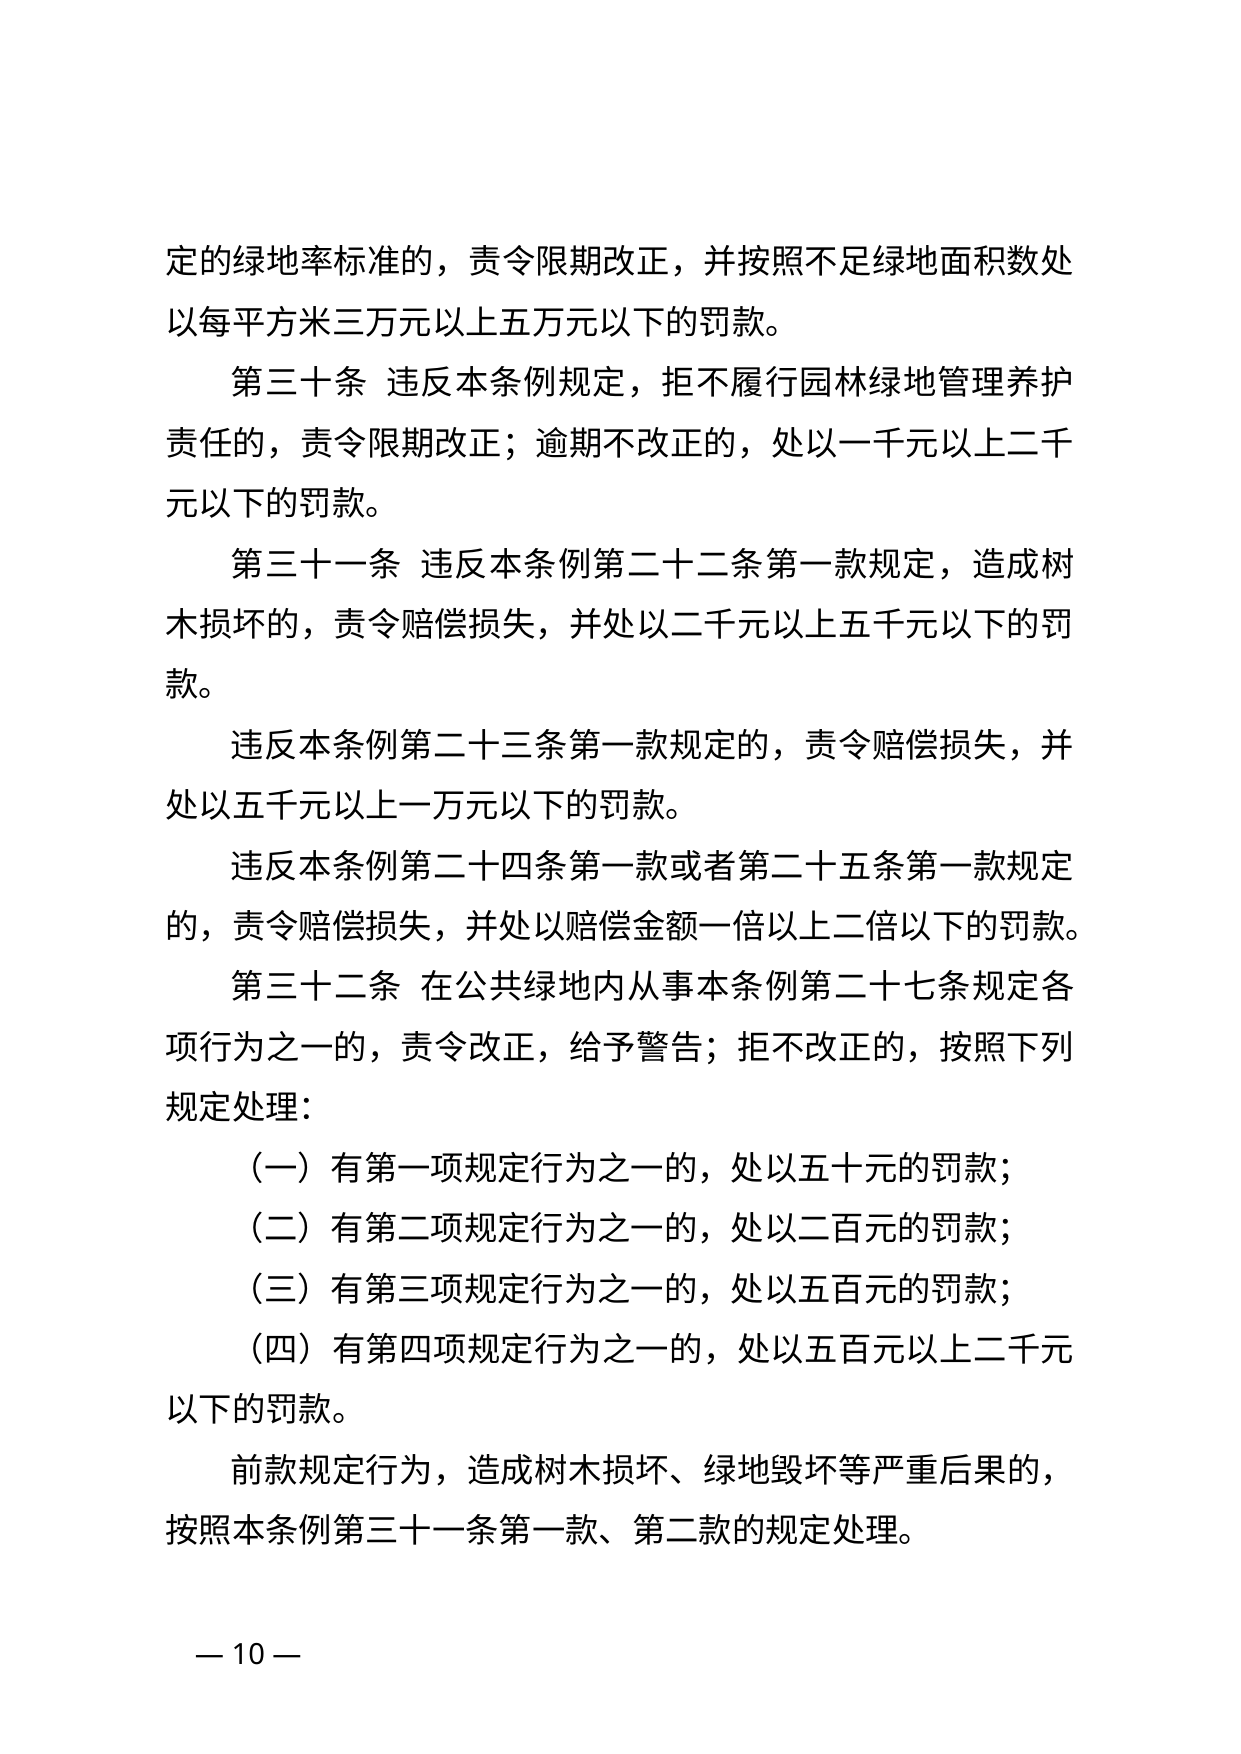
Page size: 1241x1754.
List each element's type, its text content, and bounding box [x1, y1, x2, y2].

text （三）有第三项规定行为之一的，处以五百元的罚款； [165, 1253, 1075, 1313]
text 违反本条例第二十四条第一款或者第二十五条第一款规定的，责令赔偿损失，并处以赔偿金额一倍以上二倍以下的罚款。 [165, 830, 1075, 951]
text 第三十二条 在公共绿地内从事本条例第二十七条规定各项行为之一的，责令改正，给予警告；拒不改正的，按照下列规定处理： [165, 951, 1075, 1132]
text 第三十条 违反本条例规定，拒不履行园林绿地管理养护责任的，责令限期改正；逾期不改正的，处以一千元以上二千元以下的罚款。 [165, 346, 1075, 528]
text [165, 226, 1075, 346]
text 第三十一条 违反本条例第二十二条第一款规定，造成树木损坏的，责令赔偿损失，并处以二千元以上五千元以下的罚款。 [165, 528, 1075, 709]
text 前款规定行为，造成树木损坏、绿地毁坏等严重后果的，按照本条例第三十一条第一款、第二款的规定处理。 [165, 1434, 1075, 1555]
text 违反本条例第二十三条第一款规定的，责令赔偿损失，并处以五千元以上一万元以下的罚款。 [165, 709, 1075, 830]
text （一）有第一项规定行为之一的，处以五十元的罚款； [165, 1132, 1075, 1192]
text （四）有第四项规定行为之一的，处以五百元以上二千元以下的罚款。 [165, 1313, 1075, 1434]
text （二）有第二项规定行为之一的，处以二百元的罚款； [165, 1192, 1075, 1253]
